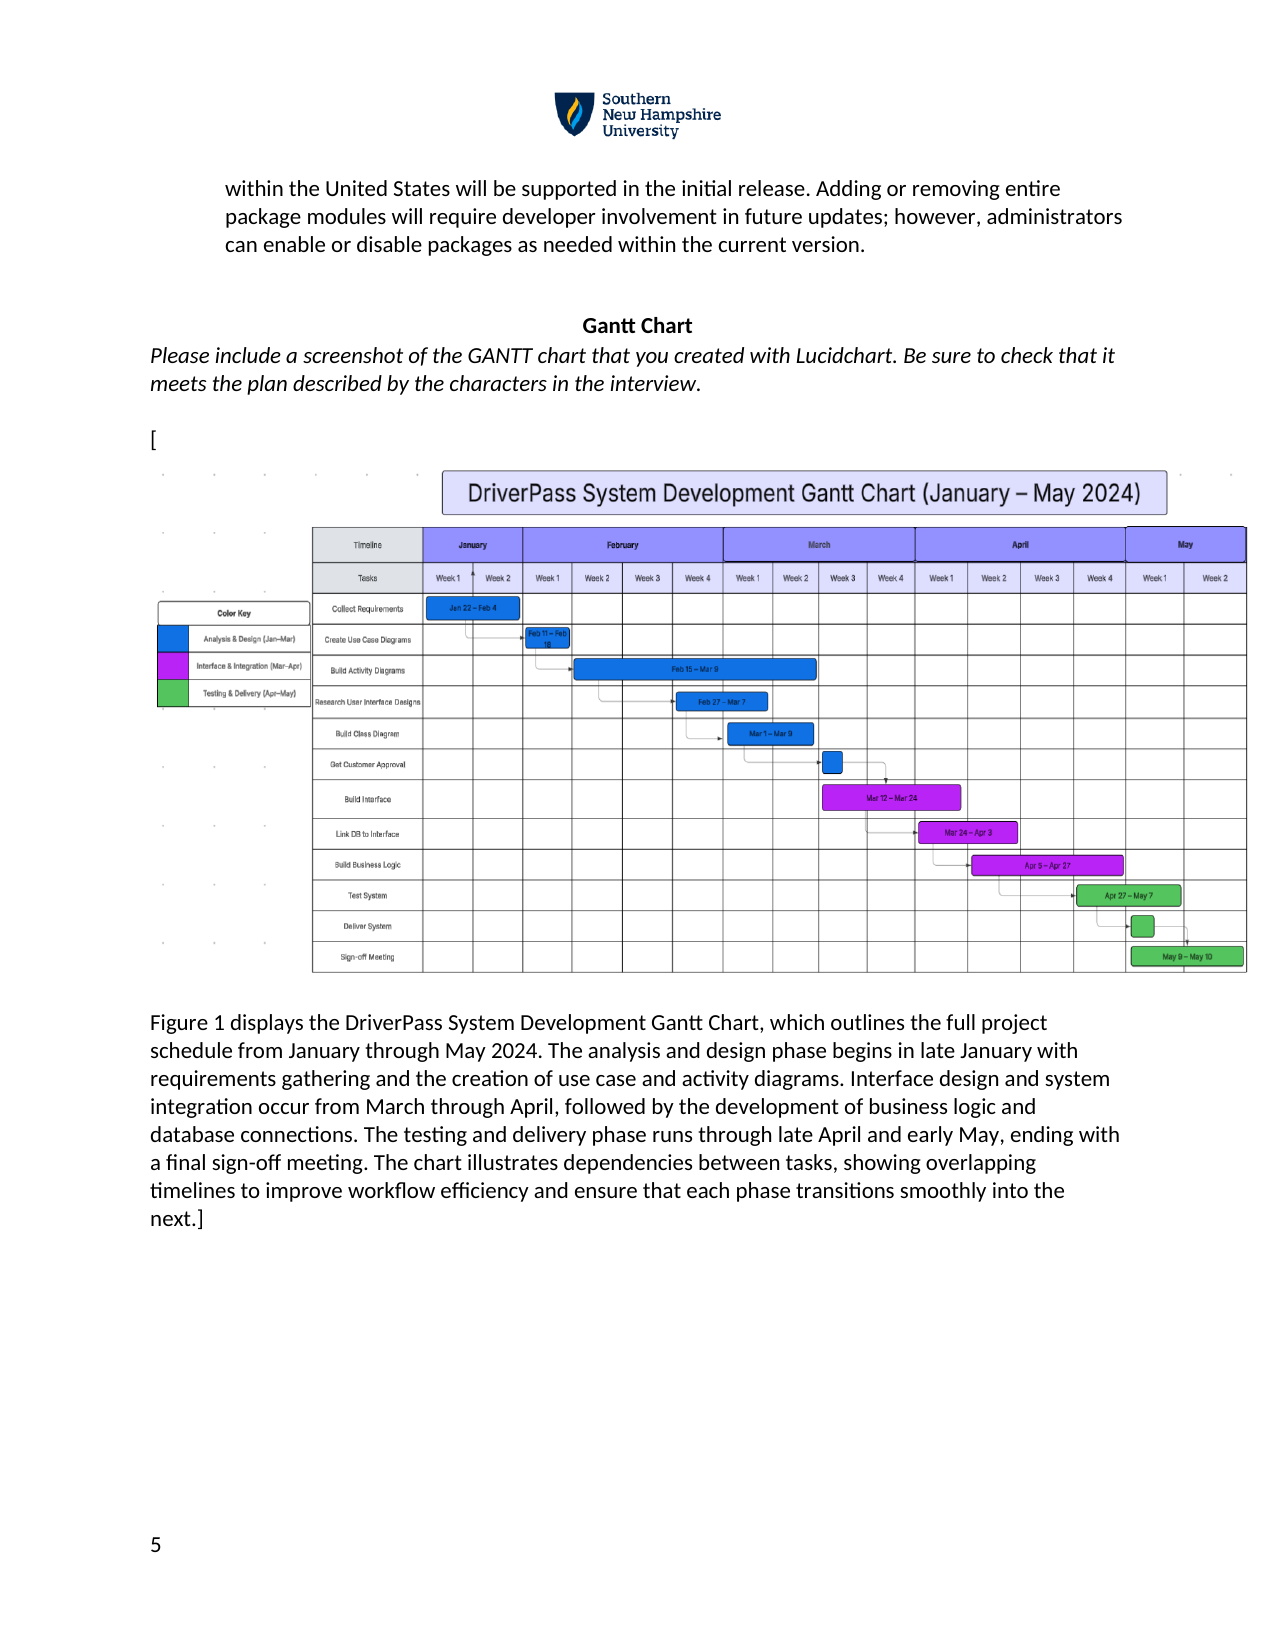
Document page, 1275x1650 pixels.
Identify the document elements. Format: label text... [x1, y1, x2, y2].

picture [546, 75, 729, 154]
picture [150, 453, 1254, 980]
text Figure 1 displays the DriverPass System Development Gantt Chart, which outlines the full project schedule from January through May 2024. The analysis and design phase begins in late January with requirements gathering and the creation of use case and activity diagrams. Interface design and system integration occur from March through April, followed by the development of business logic and database connections. The testing and delivery phase runs through late April and early May, ending with a final sign-off meeting. The chart illustrates dependencies between tasks, showing overlapping timelines to improve workflow efficiency and ensure that each phase transitions smoothly into the next.] [150, 1008, 1125, 1232]
text [ [150, 425, 1125, 453]
text Please include a screenshot of the GANTT chart that you created with Lucidchart. Be sure to check that it meets the plan described by the characters in the interview. [150, 341, 1125, 397]
subtitle Gantt Chart [150, 311, 1125, 339]
